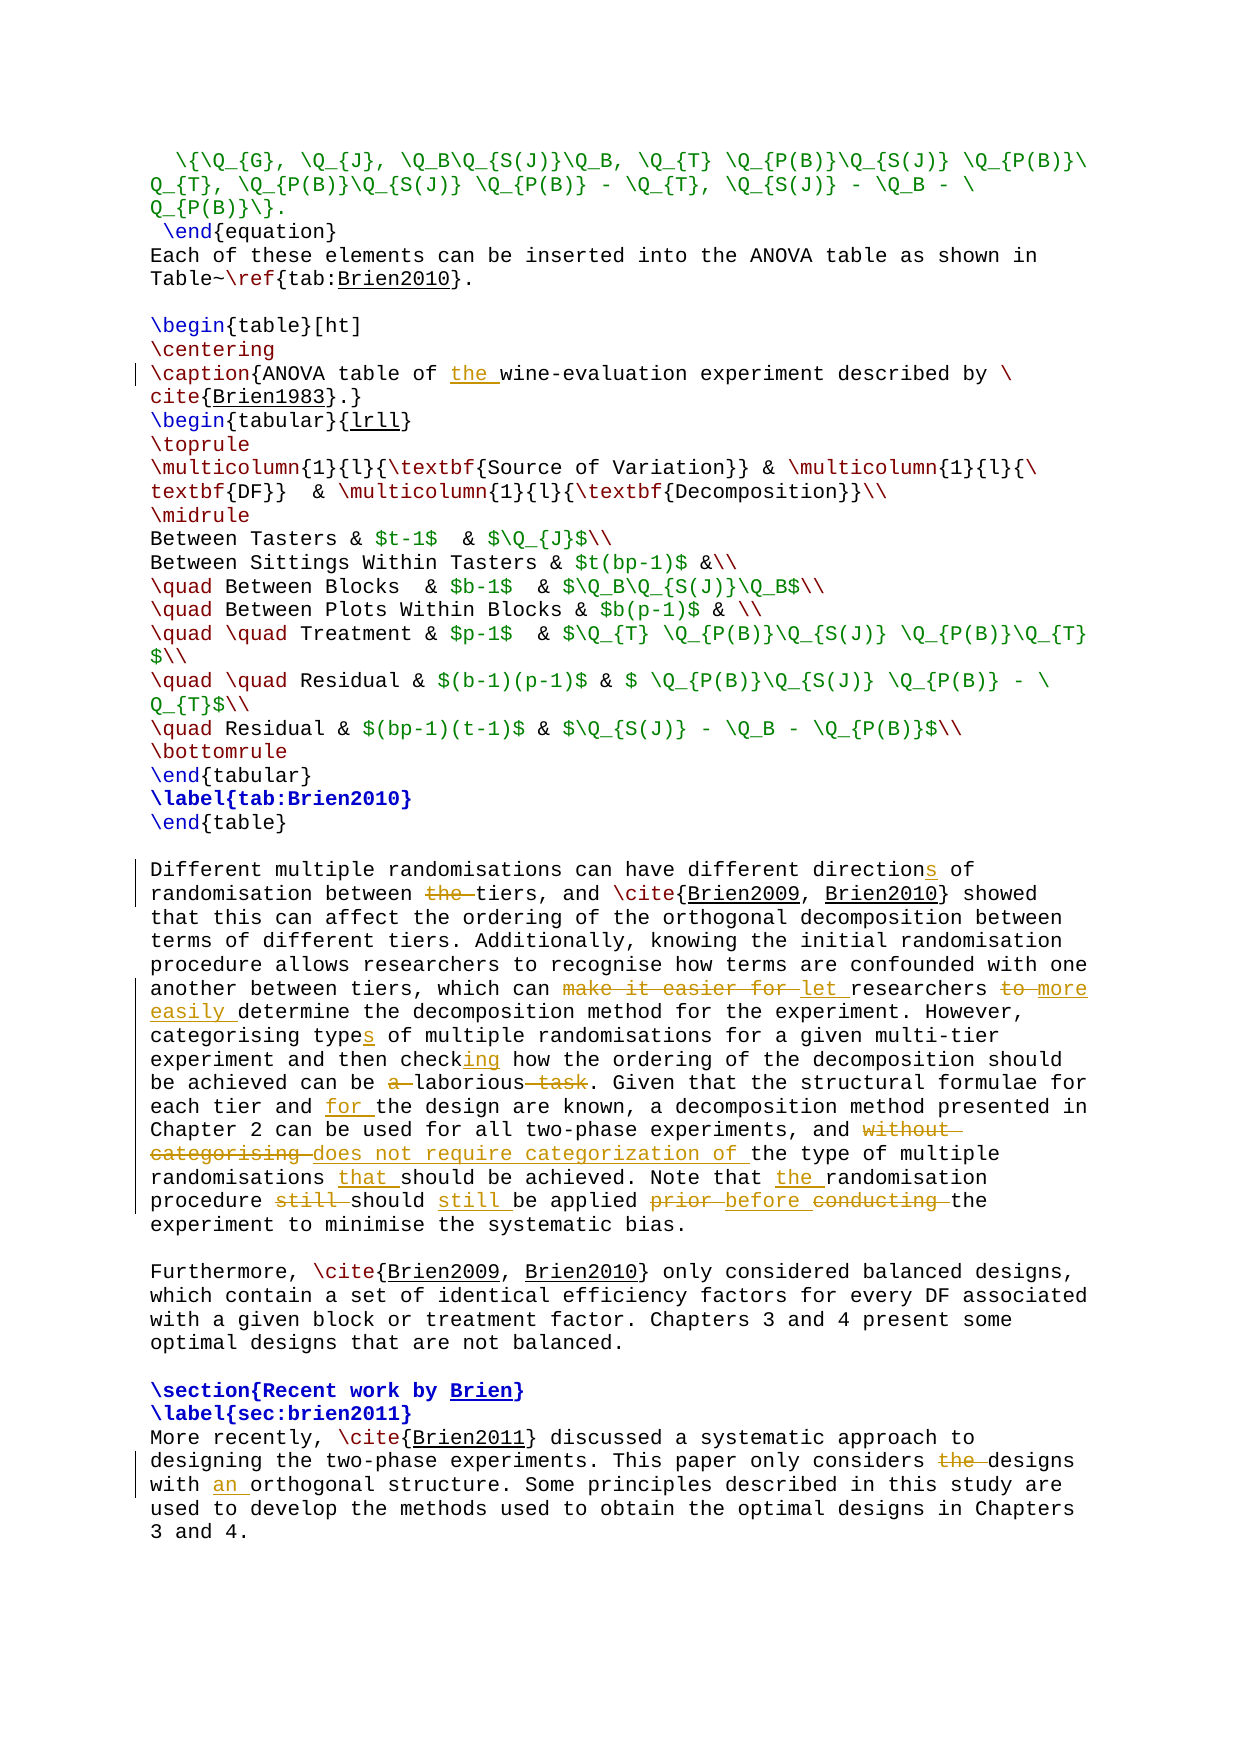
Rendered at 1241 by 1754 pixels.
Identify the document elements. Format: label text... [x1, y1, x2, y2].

text \begin{tabular}{lrll} [150, 410, 1090, 434]
text More recently, \cite{Brien2011} discussed a systematic approach to designing the two-phase experiments. This paper only considers designs with orthogonal structure. Some principles described in this study are used to develop the methods used to obtain the optimal designs in Chapters 3 and 4. [150, 1427, 1090, 1545]
text \{\Q_{G}, \Q_{J}, \Q_B\Q_{S(J)}\Q_B, \Q_{T} \Q_{P(B)}\Q_{S(J)} \Q_{P(B)}\Q_{T}, \Q_{P(B)}\Q_{S(J)} \Q_{P(B)} - \Q_{T}, \Q_{S(J)} - \Q_B - \Q_{P(B)}\}. [150, 150, 1090, 221]
text \end{tabular} [150, 765, 1090, 788]
text \bottomrule [150, 741, 1090, 765]
text \end{equation} [150, 221, 1090, 244]
text Each of these elements can be inserted into the ANOVA table as shown in Table~\ref{tab:Brien2010}. [150, 244, 1090, 292]
text Between Sittings Within Tasters & $t(bp-1)$ &\\ [150, 552, 1090, 576]
text Between Tasters & $t-1$ & $\Q_{J}$\\ [150, 528, 1090, 552]
text \begin{table}[ht] [150, 316, 1090, 339]
text \toprule [150, 434, 1090, 457]
text \section{Recent work by Brien} [150, 1379, 1090, 1403]
text \quad Residual & $(bp-1)(t-1)$ & $\Q_{S(J)} - \Q_B - \Q_{P(B)}$\\ [150, 717, 1090, 741]
text \label{tab:Brien2010} [150, 788, 1090, 812]
text \quad \quad Residual & $(b-1)(p-1)$ & $ \Q_{P(B)}\Q_{S(J)} \Q_{P(B)} - \Q_{T}$\\ [150, 670, 1090, 717]
text Furthermore, \cite{Brien2009, Brien2010} only considered balanced designs, which contain a set of identical efficiency factors for every DF associated with a given block or treatment factor. Chapters 3 and 4 present some optimal designs that are not balanced. [150, 1261, 1090, 1356]
text \end{table} [150, 812, 1090, 836]
text \quad Between Blocks & $b-1$ & $\Q_B\Q_{S(J)}\Q_B$\\ [150, 576, 1090, 599]
text \label{sec:brien2011} [150, 1403, 1090, 1427]
text \midrule [150, 505, 1090, 528]
text Different multiple randomisations can have different direction of randomisation between tiers, and \cite{Brien2009, Brien2010} showed that this can affect the ordering of the orthogonal decomposition between terms of different tiers. Additionally, knowing the initial randomisation procedure allows researchers to recognise how terms are confounded with one another between tiers, which can researchers determine the decomposition method for the experiment. However, categorising type of multiple randomisations for a given multi-tier experiment and then check how the ordering of the decomposition should be achieved can be laborious. Given that the structural formulae for each tier and the design are known, a decomposition method presented in Chapter 2 can be used for all two-phase experiments, and the type of multiple randomisations should be achieved. Note that randomisation procedure should be applied the experiment to minimise the systematic bias. [150, 859, 1090, 1238]
text \quad Between Plots Within Blocks & $b(p-1)$ & \\ [150, 599, 1090, 623]
text \caption{ANOVA table of wine-evaluation experiment described by \cite{Brien1983}.} [150, 363, 1090, 410]
text \centering [150, 339, 1090, 363]
text \quad \quad Treatment & $p-1$ & $\Q_{T} \Q_{P(B)}\Q_{S(J)} \Q_{P(B)}\Q_{T}$\\ [150, 623, 1090, 670]
text \multicolumn{1}{l}{\textbf{Source of Variation}} & \multicolumn{1}{l}{\textbf{DF}} & \multicolumn{1}{l}{\textbf{Decomposition}}\\ [150, 457, 1090, 505]
